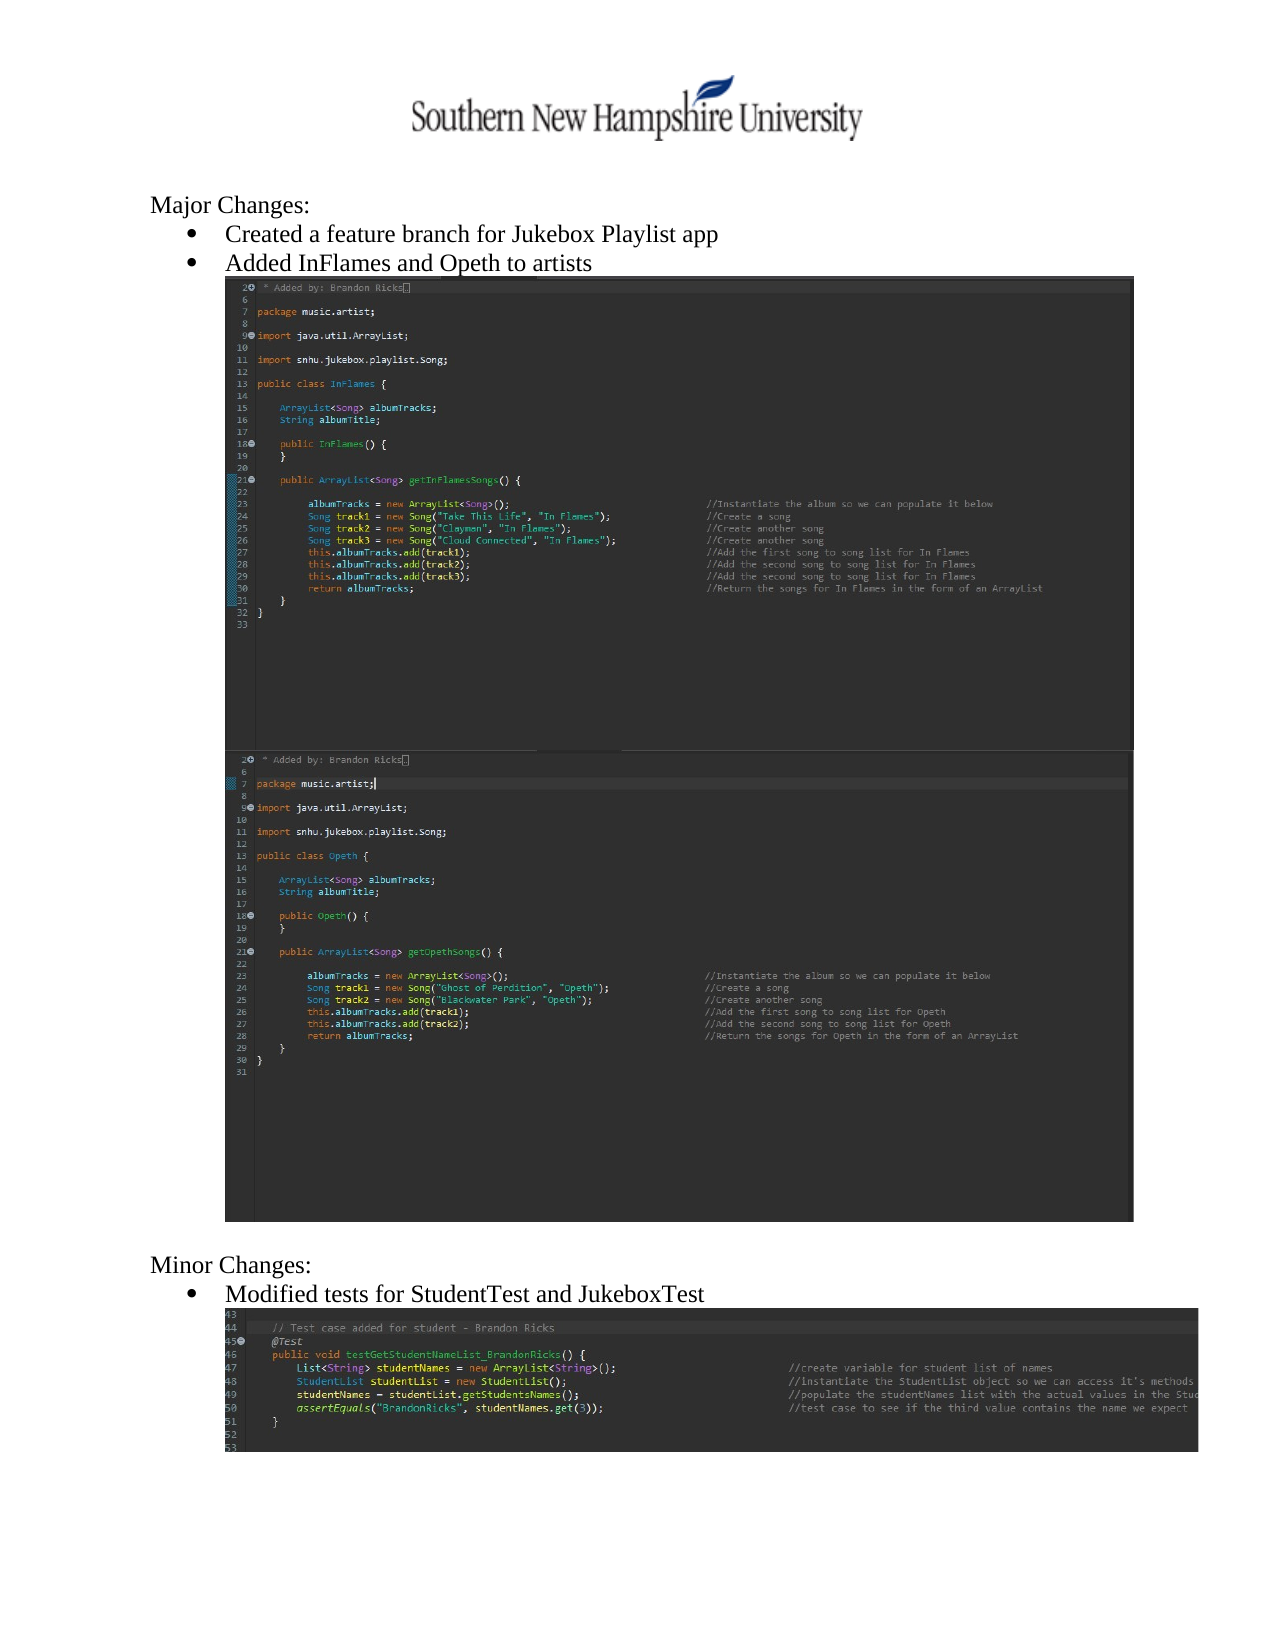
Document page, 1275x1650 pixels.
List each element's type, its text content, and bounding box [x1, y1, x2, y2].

list Added InFlames and Opeth to artists [187, 248, 1125, 276]
picture [412, 75, 863, 141]
picture [225, 1308, 1199, 1452]
subtitle Minor Changes: [150, 1251, 1125, 1279]
list Created a feature branch for Jukebox Playlist app [187, 219, 1125, 248]
list Modified tests for StudentTest and JukeboxTest [187, 1279, 1125, 1308]
picture [225, 276, 1134, 1222]
subtitle Major Changes: [150, 190, 1125, 219]
